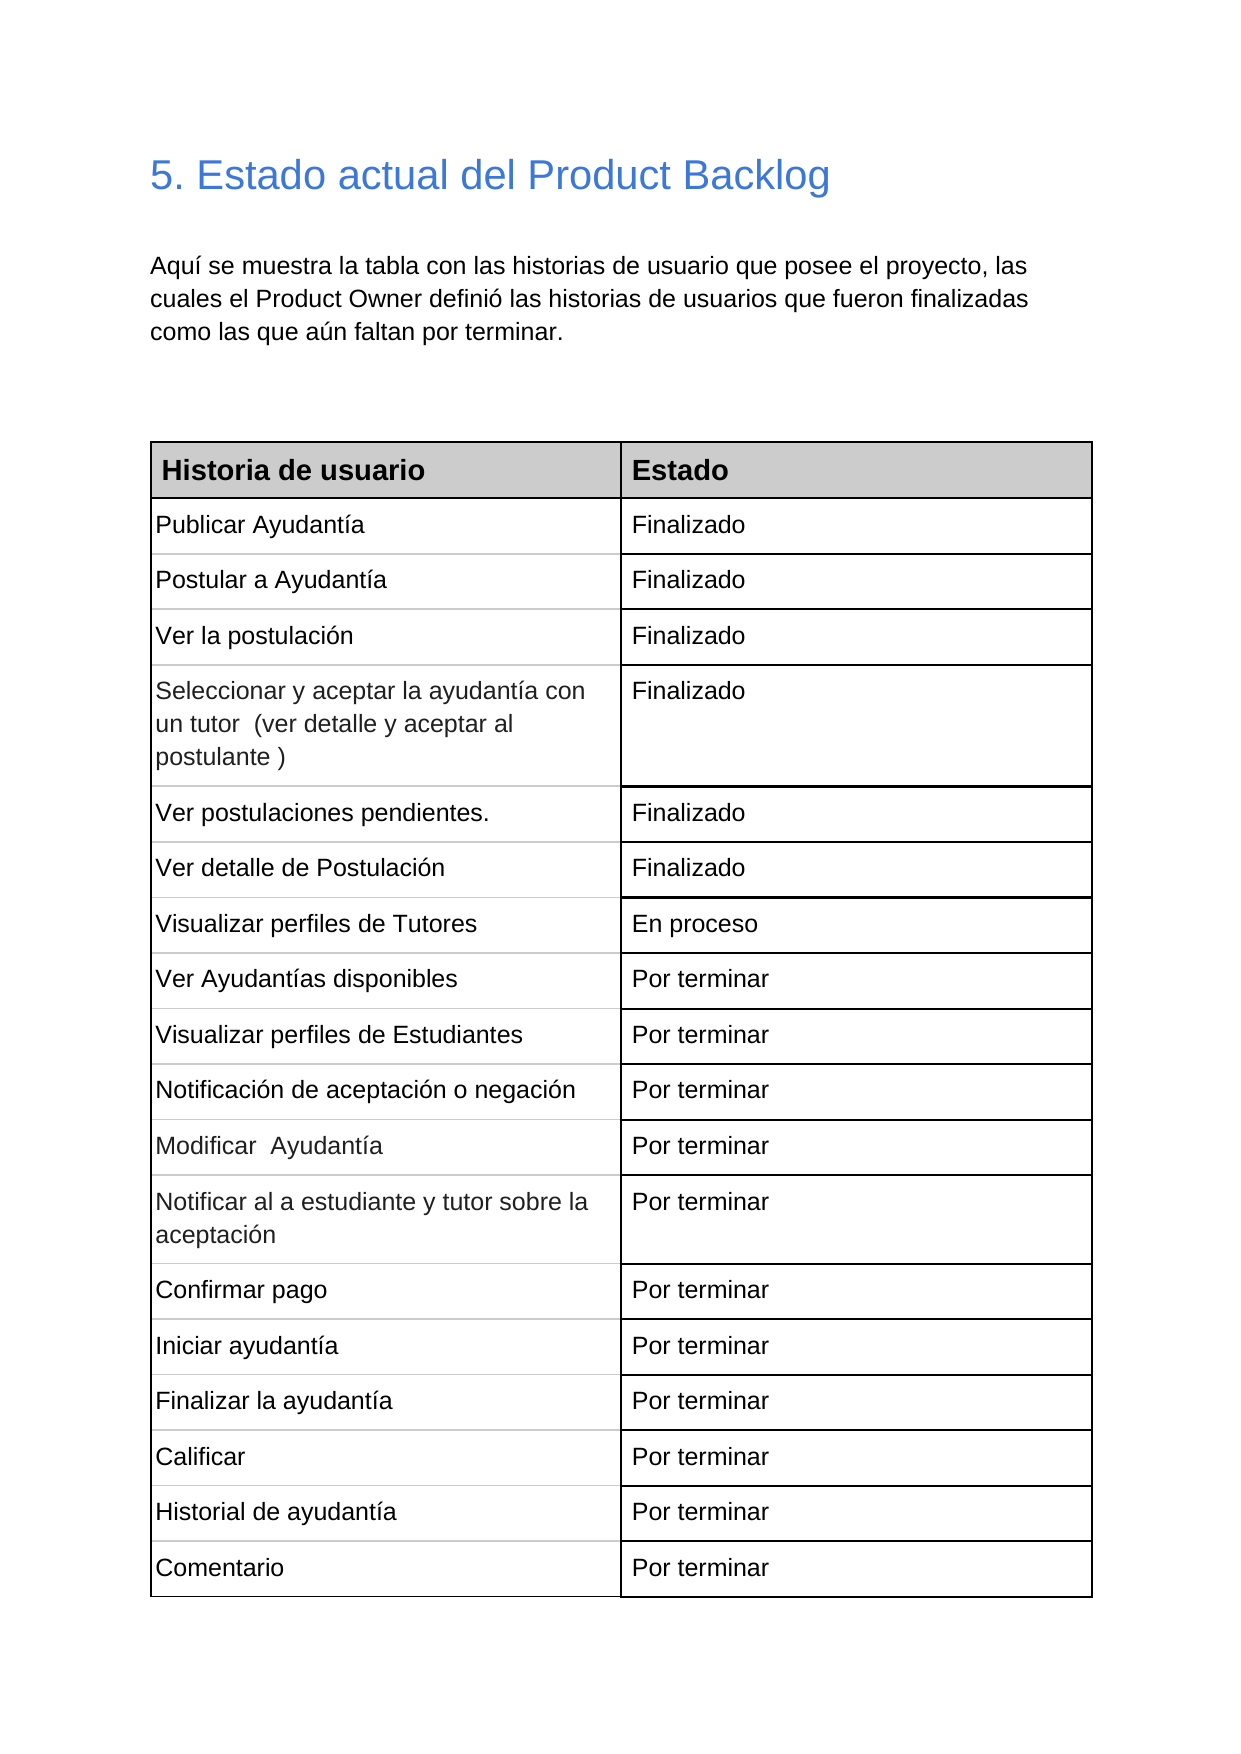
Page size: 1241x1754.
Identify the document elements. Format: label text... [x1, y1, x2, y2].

table_cell Finalizado [622, 788, 1091, 841]
table_cell Seleccionar y aceptar la ayudantía con un tutor (ver detalle y aceptar al postulante ) [152, 666, 620, 785]
table_cell Ver la postulación [152, 610, 620, 664]
table_cell Calificar [152, 1431, 620, 1485]
table_cell Modificar Ayudantía [152, 1120, 620, 1174]
table_cell Por terminar [622, 1121, 1091, 1174]
table_cell Por terminar [622, 1542, 1091, 1596]
table_cell Finalizar la ayudantía [152, 1375, 620, 1429]
table_cell Iniciar ayudantía [152, 1320, 620, 1374]
text Aquí se muestra la tabla con las historias de usuario que posee el proyecto, las cuales el Product Owner definió las historias de usuarios que fueron finalizadas como las que aún faltan por terminar. [150, 251, 1090, 346]
table_cell Notificar al a estudiante y tutor sobre la aceptación [152, 1176, 620, 1263]
table_cell Postular a Ayudantía [152, 555, 620, 608]
table_cell En proceso [622, 899, 1091, 952]
table_cell Historial de ayudantía [152, 1486, 620, 1540]
table_cell Por terminar [622, 1265, 1091, 1318]
table_cell Por terminar [622, 1431, 1091, 1485]
table_cell Visualizar perfiles de Tutores [152, 898, 620, 952]
table_cell Por terminar [622, 1376, 1091, 1429]
table_cell Comentario [152, 1542, 620, 1596]
table_cell Por terminar [622, 954, 1091, 1007]
table_cell Finalizado [622, 499, 1091, 553]
table_cell Ver Ayudantías disponibles [152, 954, 620, 1007]
table_cell Notificación de aceptación o negación [152, 1065, 620, 1118]
table_cell Finalizado [622, 843, 1091, 896]
table_cell Por terminar [622, 1010, 1091, 1063]
table_cell Publicar Ayudantía [152, 499, 620, 553]
subtitle 5. Estado actual del Product Backlog [150, 150, 1090, 198]
table_cell Finalizado [622, 610, 1091, 664]
table_cell Por terminar [622, 1065, 1091, 1118]
table_header Historia de usuario [152, 443, 620, 497]
table_cell Visualizar perfiles de Estudiantes [152, 1009, 620, 1063]
table_cell Por terminar [622, 1487, 1091, 1540]
table_cell Finalizado [622, 555, 1091, 608]
table_header Estado [622, 443, 1091, 497]
table_cell Por terminar [622, 1320, 1091, 1374]
table_cell Ver detalle de Postulación [152, 843, 620, 896]
table_cell Por terminar [622, 1176, 1091, 1263]
table_cell Ver postulaciones pendientes. [152, 787, 620, 841]
table_cell Finalizado [622, 666, 1091, 785]
table_cell Confirmar pago [152, 1264, 620, 1318]
